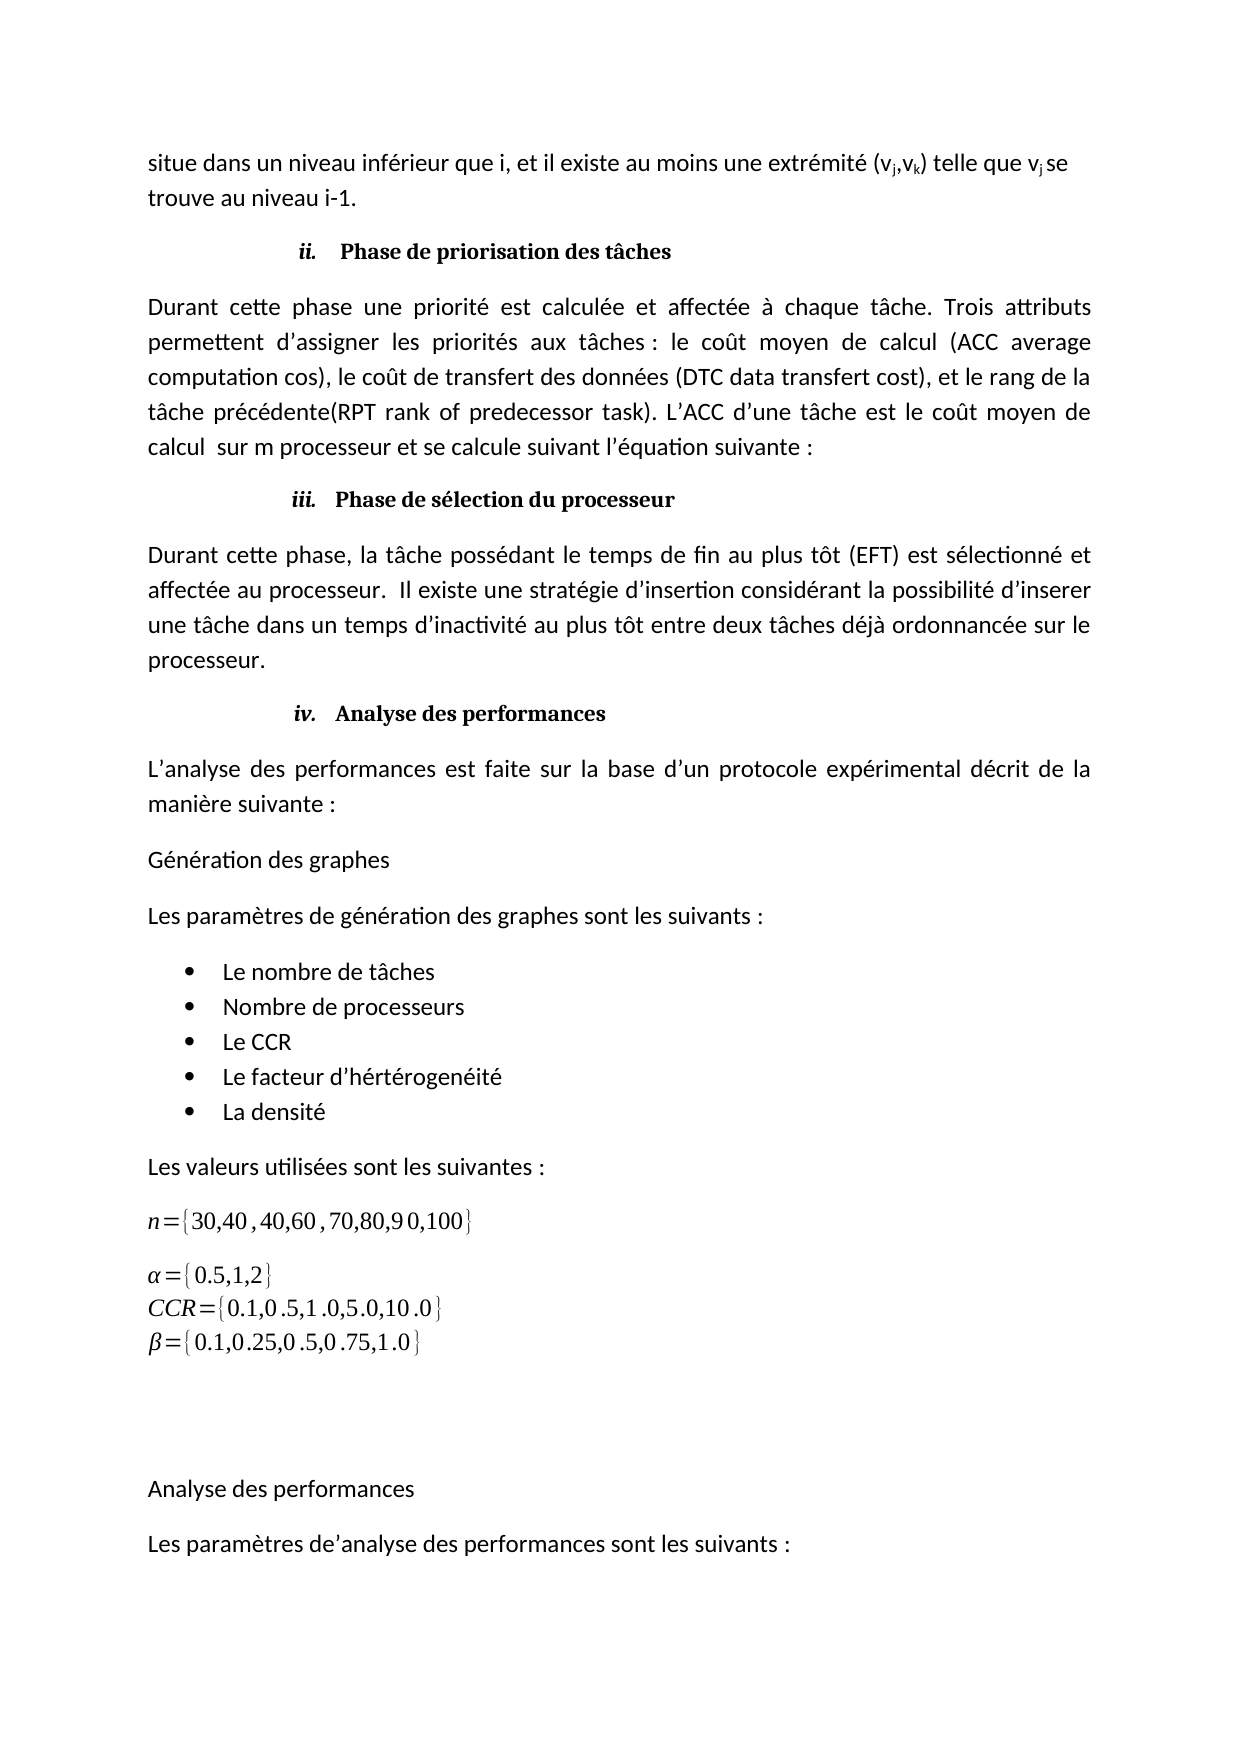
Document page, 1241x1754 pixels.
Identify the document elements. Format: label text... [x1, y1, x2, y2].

text Analyse des performances [316, 701, 1093, 727]
text Phase de priorisation des tâches [316, 238, 1093, 265]
list Nombre de processeurs [185, 991, 1093, 1021]
text Les paramètres de’analyse des performances sont les suivants : [148, 1529, 1093, 1559]
text Analyse des performances [148, 1473, 1093, 1503]
list Le nombre de tâches [185, 956, 1093, 986]
text Les paramètres de génération des graphes sont les suivants : [148, 900, 1093, 930]
list La densité [185, 1096, 1093, 1126]
list Le CCR [185, 1026, 1093, 1056]
text Phase de sélection du processeur [316, 487, 1093, 513]
text Durant cette phase une priorité est calculée et affectée à chaque tâche. Trois attributs permettent d’assigner les priorités aux tâches : le coût moyen de calcul (ACC average computation cos), le coût de transfert des données (DTC data transfert cost), et le rang de la tâche précédente(RPT rank of predecessor task). L’ACC d’une tâche est le coût moyen de calcul sur m processeur et se calcule suivant l’équation suivante : [148, 291, 1093, 462]
text Durant cette phase, la tâche possédant le temps de fin au plus tôt (EFT) est sélectionné et affectée au processeur. Il existe une stratégie d’insertion considérant la possibilité d’inserer une tâche dans un temps d’inactivité au plus tôt entre deux tâches déjà ordonnancée sur le processeur. [148, 540, 1093, 675]
text L’analyse des performances est faite sur la base d’un protocole expérimental décrit de la manière suivante : [148, 753, 1093, 819]
text Génération des graphes [148, 844, 1093, 874]
list Le facteur d’hértérogenéité [185, 1061, 1093, 1091]
text Les valeurs utilisées sont les suivantes : [148, 1152, 1093, 1182]
